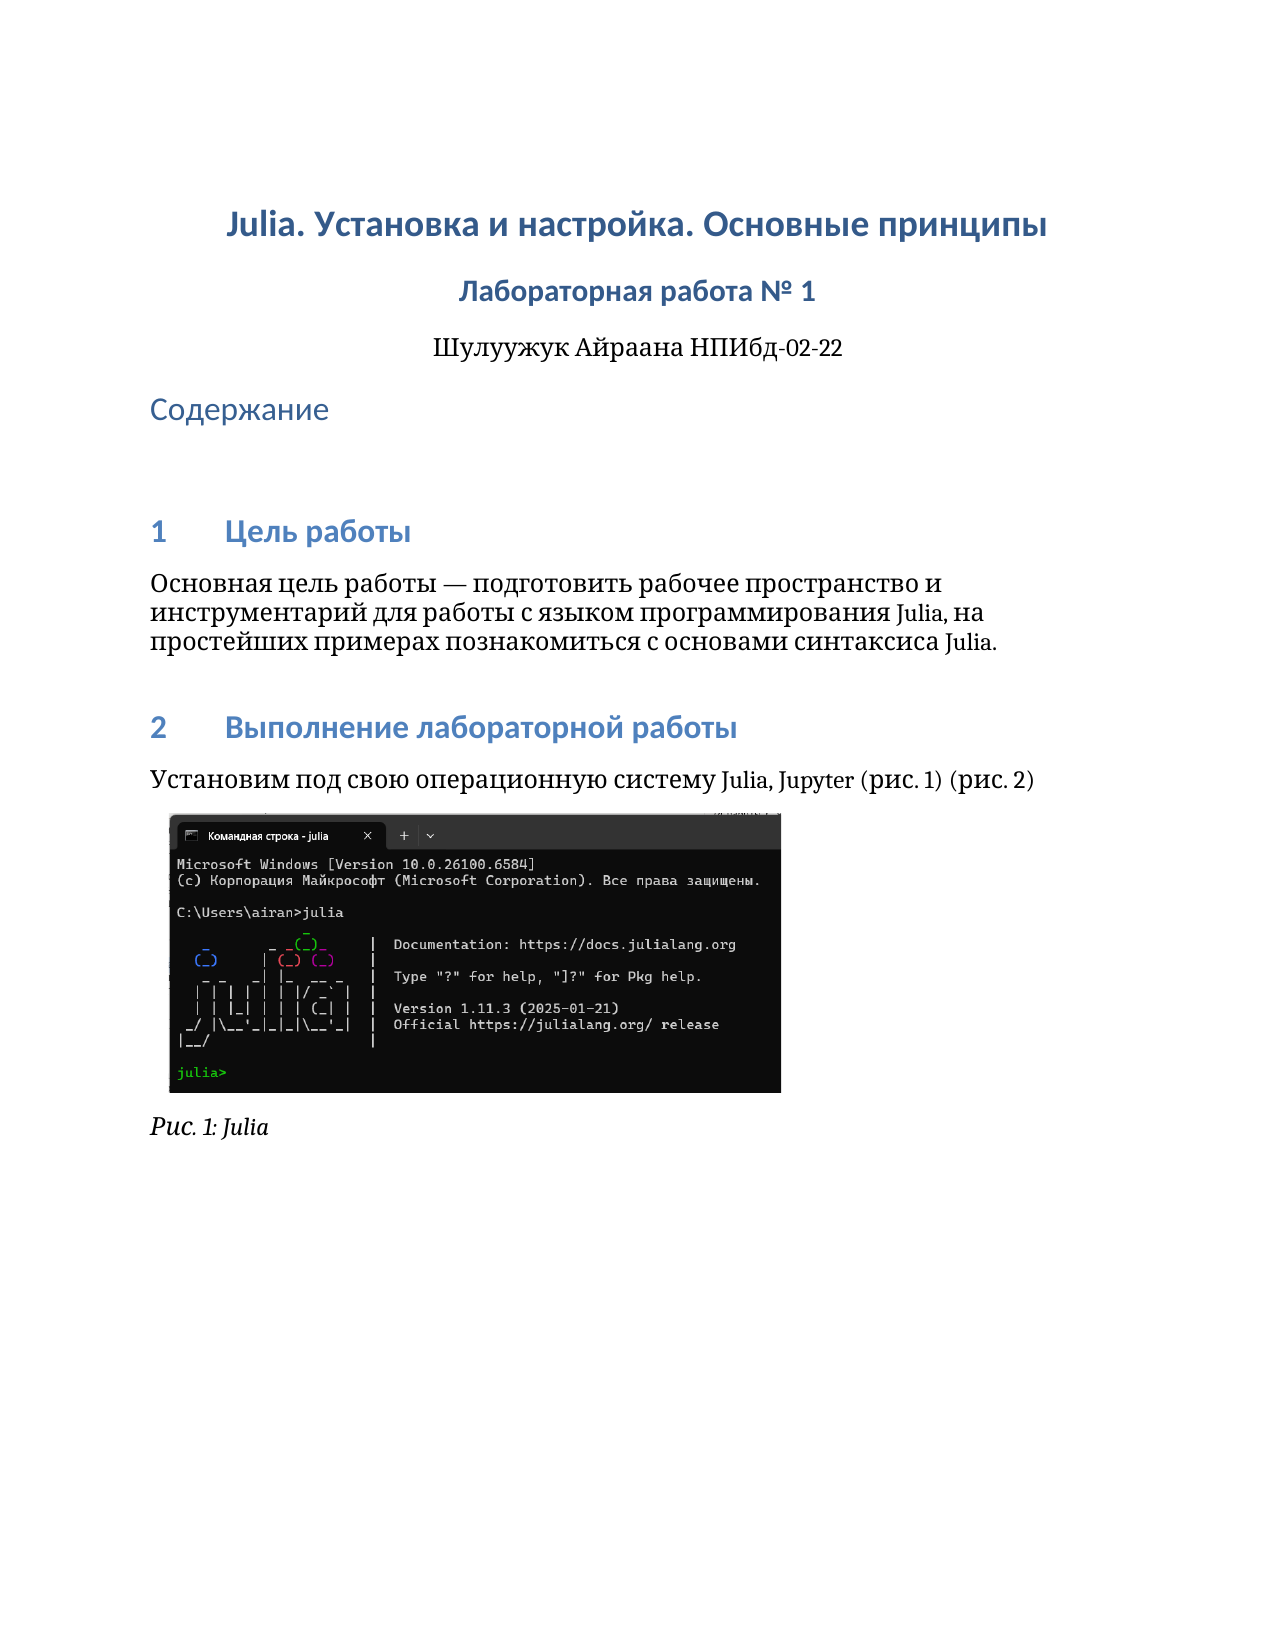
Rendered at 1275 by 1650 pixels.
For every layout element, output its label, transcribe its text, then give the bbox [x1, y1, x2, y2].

text Рис. 1: Julia [150, 1113, 1125, 1142]
text Установим под свою операционную систему Julia, Jupyter (рис. 1) (рис. 2) [150, 766, 1125, 794]
subtitle 2 Выполнение лабораторной работы [150, 706, 1125, 747]
subtitle 1 Цель работы [150, 510, 1125, 551]
text Шулуужук Айраана НПИбд-02-22 [150, 334, 1125, 363]
picture [168, 813, 782, 1093]
title Julia. Установка и настройка. Основные принципы [150, 200, 1125, 246]
subtitle Лабораторная работа № 1 [150, 271, 1125, 309]
text Основная цель работы — подготовить рабочее пространство и инструментарий для работы с языком программирования Julia, на простейших примерах познакомиться с основами синтаксиса Julia. [150, 570, 1125, 656]
